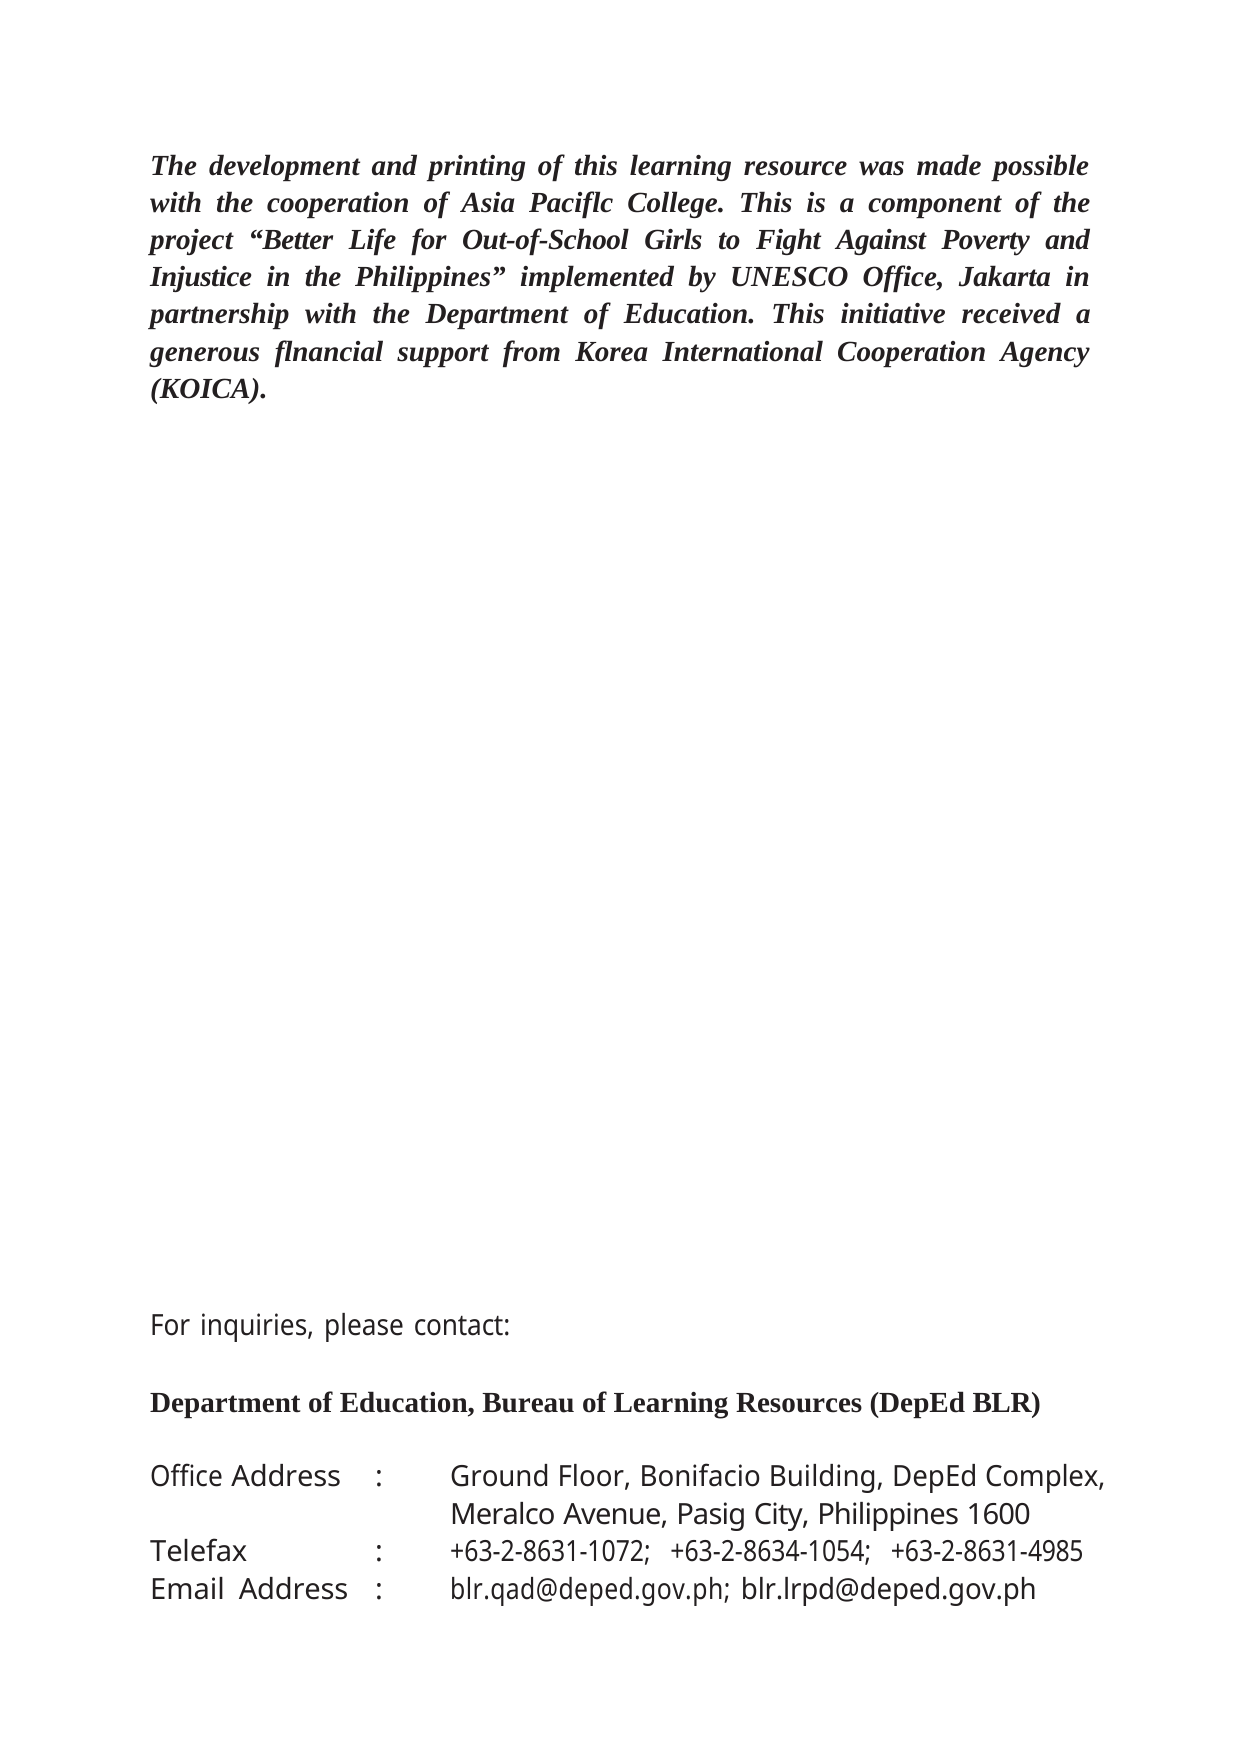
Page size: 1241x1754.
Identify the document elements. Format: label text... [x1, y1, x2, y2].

subtitle Department of Education, Bureau of Learning Resources (DepEd BLR) [150, 1385, 1180, 1419]
subtitle The development and printing of this learning resource was made possible with the cooperation of Asia Paciflc College. This is a component of the project “Better Life for Out-of-School Girls to Fight Against Poverty and Injustice in the Philippines” implemented by UNESCO Office, Jakarta in partnership with the Department of Education. This initiative received a generous flnancial support from Korea International Cooperation Agency (KOICA). [150, 148, 1090, 404]
text Office Address : Ground Floor, Bonifacio Building, DepEd Complex, [150, 1456, 1180, 1494]
text Meralco Avenue, Pasig City, Philippines 1600 [450, 1494, 1180, 1532]
text Telefax : +63-2-8631-1072; +63-2-8634-1054; +63-2-8631-4985 [150, 1532, 1180, 1569]
text For inquiries, please contact: [150, 1304, 1180, 1344]
text Email Address : blr.qad@deped.gov.ph; blr.lrpd@deped.gov.ph [150, 1569, 1180, 1607]
